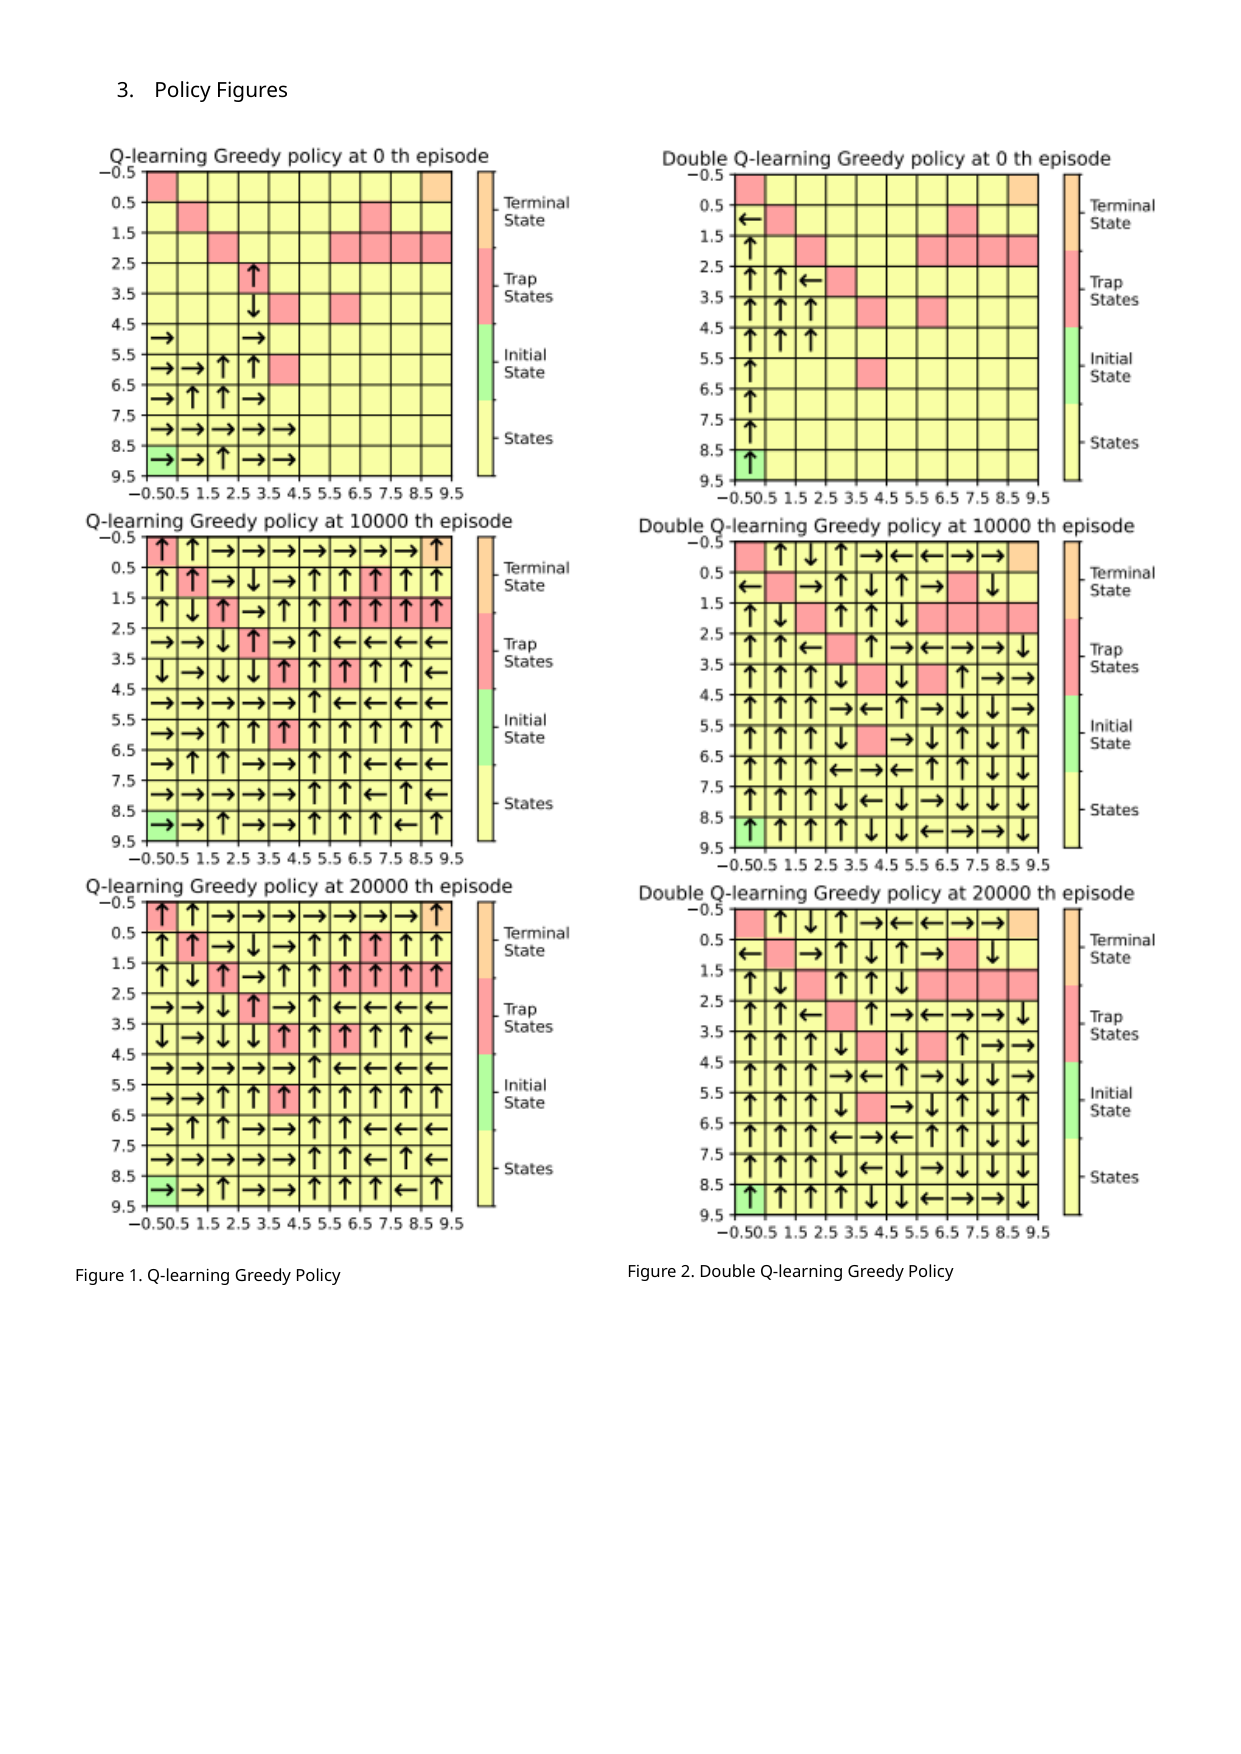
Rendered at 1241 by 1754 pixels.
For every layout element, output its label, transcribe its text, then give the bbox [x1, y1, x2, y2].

picture [624, 141, 1163, 1264]
list Policy Figures [117, 75, 1165, 103]
picture [75, 132, 577, 1255]
